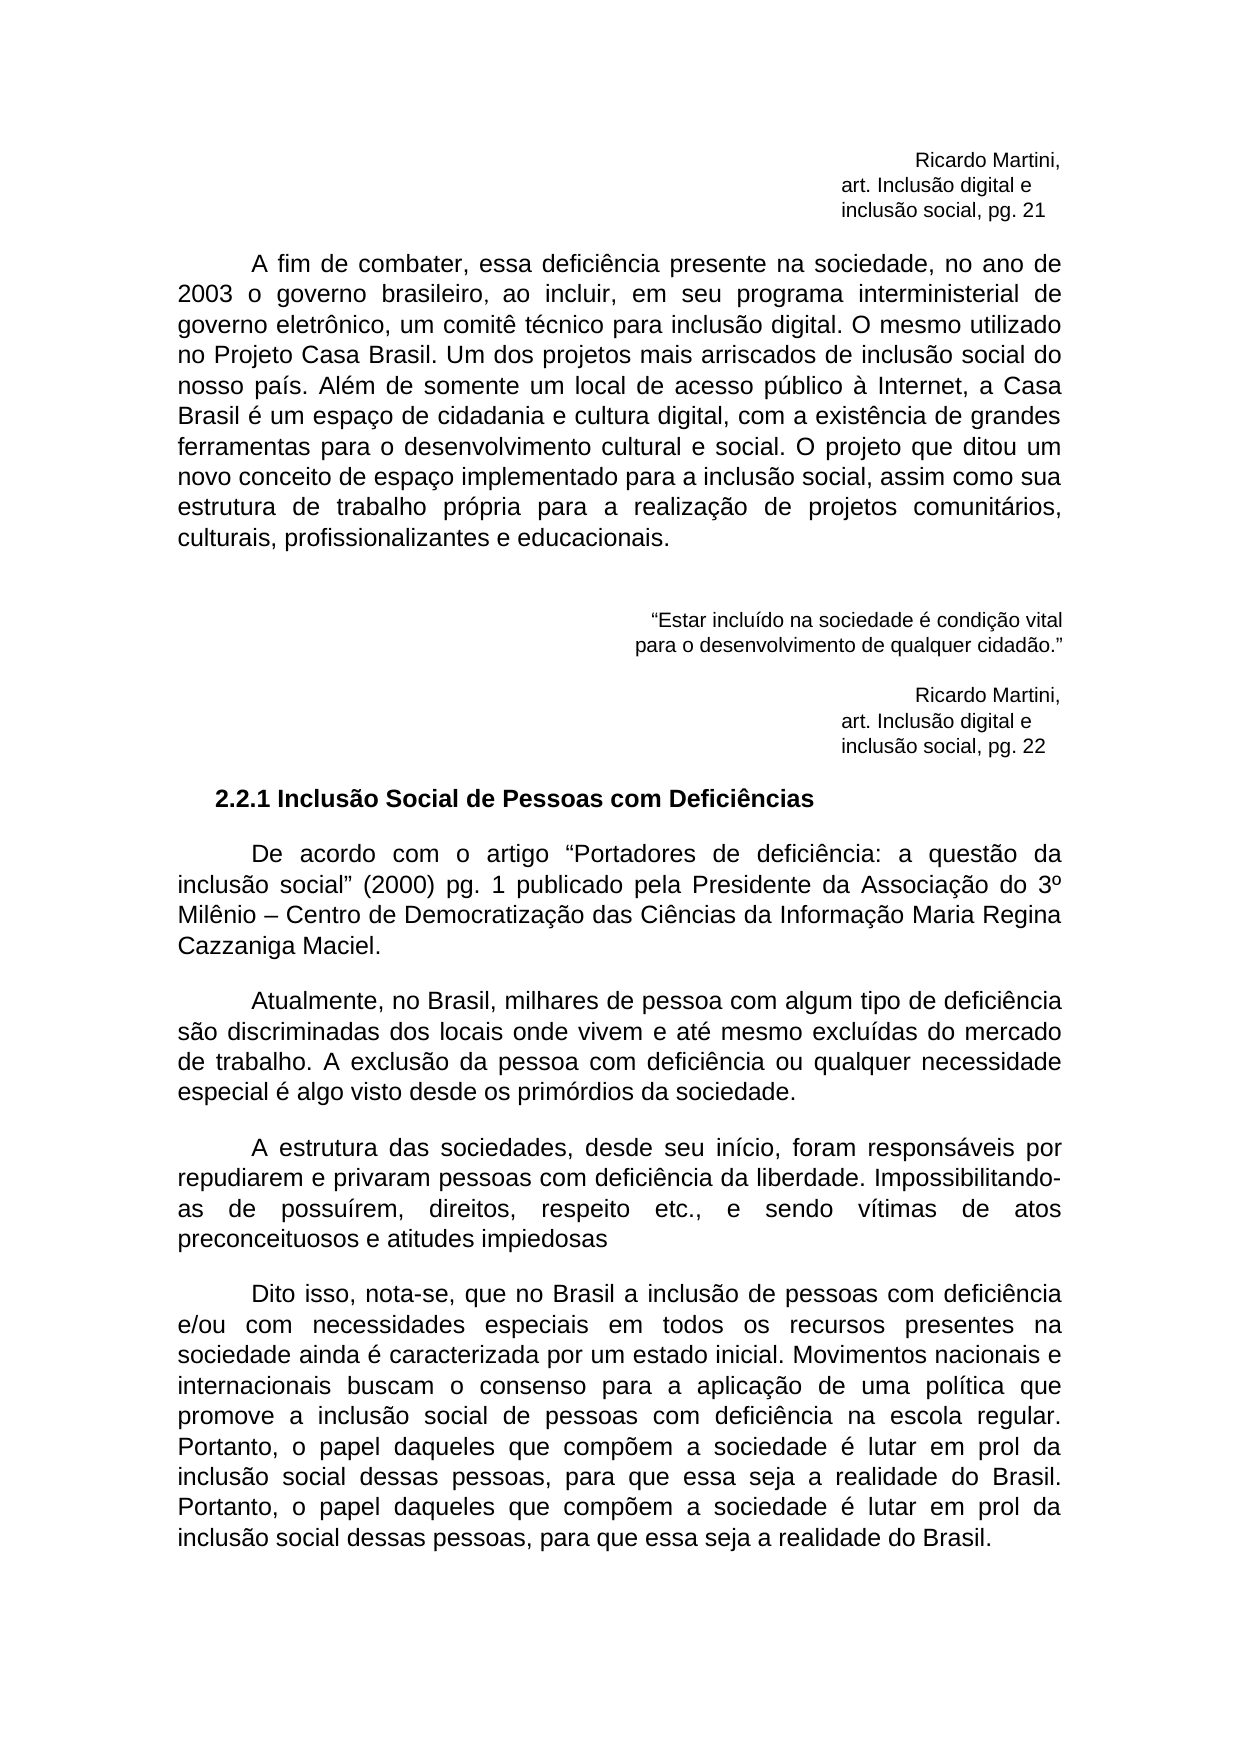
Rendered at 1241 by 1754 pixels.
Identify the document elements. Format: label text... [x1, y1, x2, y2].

text 2.2.1 Inclusão Social de Pessoas com Deficiências [177, 784, 1063, 813]
text “Estar incluído na sociedade é condição vital para o desenvolvimento de qualquer cidadão.” [546, 578, 1063, 657]
text De acordo com o artigo “Portadores de deficiência: a questão da inclusão social” (2000) pg. 1 publicado pela Presidente da Associação do 3º Milênio – Centro de Democratização das Ciências da Informação Maria Regina Cazzaniga Maciel. [177, 839, 1063, 959]
text A fim de combater, essa deficiência presente na sociedade, no ano de 2003 o governo brasileiro, ao incluir, em seu programa interministerial de governo eletrônico, um comitê técnico para inclusão digital. O mesmo utilizado no Projeto Casa Brasil. Um dos projetos mais arriscados de inclusão social do nosso país. Além de somente um local de acesso público à Internet, a Casa Brasil é um espaço de cidadania e cultura digital, com a existência de grandes ferramentas para o desenvolvimento cultural e social. O projeto que ditou um novo conceito de espaço implementado para a inclusão social, assim como sua estrutura de trabalho própria para a realização de projetos comunitários, culturais, profissionalizantes e educacionais. [177, 248, 1063, 551]
text Ricardo Martini, art. Inclusão digital e inclusão social, pg. 22 [841, 683, 1063, 758]
text Ricardo Martini, art. Inclusão digital e inclusão social, pg. 21 [841, 148, 1063, 222]
text Atualmente, no Brasil, milhares de pessoa com algum tipo de deficiência são discriminadas dos locais onde vivem e até mesmo excluídas do mercado de trabalho. A exclusão da pessoa com deficiência ou qualquer necessidade especial é algo visto desde os primórdios da sociedade. [177, 986, 1063, 1106]
